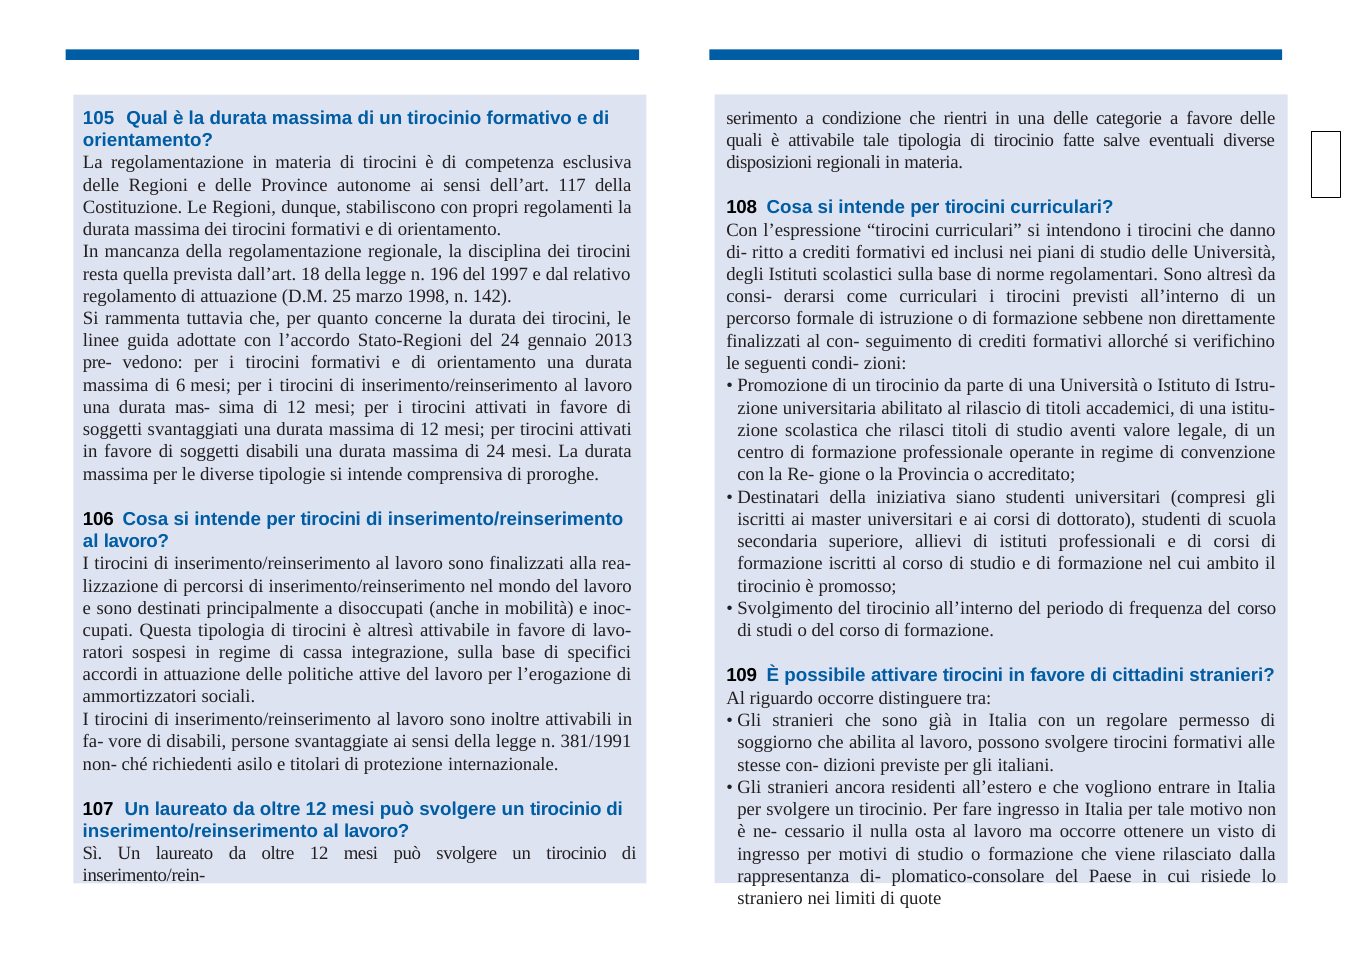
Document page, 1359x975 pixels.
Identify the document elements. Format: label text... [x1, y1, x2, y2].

subtitle Cosa si intende per tirocini curriculari? [726, 196, 1339, 217]
list Promozione di un tirocinio da parte di una Università o Istituto di Istru- zione universitaria abilitato al rilascio di titoli accademici, di una istitu- zione scolastica che rilasci titoli di studio aventi valore legale, di un centro di formazione professionale operante in regime di convenzione con la Re- gione o la Provincia o accreditato; [726, 374, 1276, 485]
subtitle È possibile attivare tirocini in favore di cittadini stranieri? [726, 664, 1339, 686]
text In mancanza della regolamentazione regionale, la disciplina dei tirocini resta quella prevista dall’art. 18 della legge n. 196 del 1997 e dal relativo regolamento di attuazione (D.M. 25 marzo 1998, n. 142). [83, 240, 632, 306]
text I tirocini di inserimento/reinserimento al lavoro sono finalizzati alla rea- lizzazione di percorsi di inserimento/reinserimento nel mondo del lavoro e sono destinati principalmente a disoccupati (anche in mobilità) e inoc- cupati. Questa tipologia di tirocini è altresì attivabile in favore di lavo- ratori sospesi in regime di cassa integrazione, sulla base di specifici accordi in attuazione delle politiche attive del lavoro per l’erogazione di ammortizzatori sociali. [82, 552, 632, 707]
text serimento a condizione che rientri in una delle categorie a favore delle quali è attivabile tale tipologia di tirocinio fatte salve eventuali diverse disposizioni regionali in materia. [726, 107, 1276, 173]
subtitle Cosa si intende per tirocini di inserimento/reinserimento al lavoro? [83, 508, 632, 551]
text I tirocini di inserimento/reinserimento al lavoro sono inoltre attivabili in fa- vore di disabili, persone svantaggiate ai sensi della legge n. 381/1991 non- ché richiedenti asilo e titolari di protezione internazionale. [82, 708, 632, 774]
subtitle Qual è la durata massima di un tirocinio formativo e di orientamento? [83, 107, 632, 150]
text Sì. Un laureato da oltre 12 mesi può svolgere un tirocinio di inserimento/rein- [82, 842, 636, 885]
subtitle Un laureato da oltre 12 mesi può svolgere un tirocinio di inserimento/reinserimento al lavoro? [82, 797, 632, 841]
text Con l’espressione “tirocini curriculari” si intendono i tirocini che danno di- ritto a crediti formativi ed inclusi nei piani di studio delle Università, degli Istituti scolastici sulla base di norme regolamentari. Sono altresì da consi- derarsi come curriculari i tirocini previsti all’interno di un percorso formale di istruzione o di formazione sebbene non direttamente finalizzati al con- seguimento di crediti formativi allorché si verifichino le seguenti condi- zioni: [726, 218, 1276, 373]
text Al riguardo occorre distinguere tra: [726, 687, 1339, 708]
list Svolgimento del tirocinio all’interno del periodo di frequenza del corso di studi o del corso di formazione. [726, 597, 1276, 641]
text Si rammenta tuttavia che, per quanto concerne la durata dei tirocini, le linee guida adottate con l’accordo Stato-Regioni del 24 gennaio 2013 pre- vedono: per i tirocini formativi e di orientamento una durata massima di 6 mesi; per i tirocini di inserimento/reinserimento al lavoro una durata mas- sima di 12 mesi; per i tirocini attivati in favore di soggetti svantaggiati una durata massima di 12 mesi; per tirocini attivati in favore di soggetti disabili una durata massima di 24 mesi. La durata massima per le diverse tipologie si intende comprensiva di proroghe. [83, 307, 632, 484]
list Gli stranieri che sono già in Italia con un regolare permesso di soggiorno che abilita al lavoro, possono svolgere tirocini formativi alle stesse con- dizioni previste per gli italiani. [726, 709, 1276, 775]
list Destinatari della iniziativa siano studenti universitari (compresi gli iscritti ai master universitari e ai corsi di dottorato), studenti di scuola secondaria superiore, allievi di istituti professionali e di corsi di formazione iscritti al corso di studio e di formazione nel cui ambito il tirocinio è promosso; [726, 486, 1276, 596]
text La regolamentazione in materia di tirocini è di competenza esclusiva delle Regioni e delle Province autonome ai sensi dell’art. 117 della Costituzione. Le Regioni, dunque, stabiliscono con propri regolamenti la durata massima dei tirocini formativi e di orientamento. [83, 151, 632, 239]
list Gli stranieri ancora residenti all’estero e che vogliono entrare in Italia per svolgere un tirocinio. Per fare ingresso in Italia per tale motivo non è ne- cessario il nulla osta al lavoro ma occorre ottenere un visto di ingresso per motivi di studio o formazione che viene rilasciato dalla rappresentanza di- plomatico-consolare del Paese in cui risiede lo straniero nei limiti di quote [726, 776, 1276, 908]
